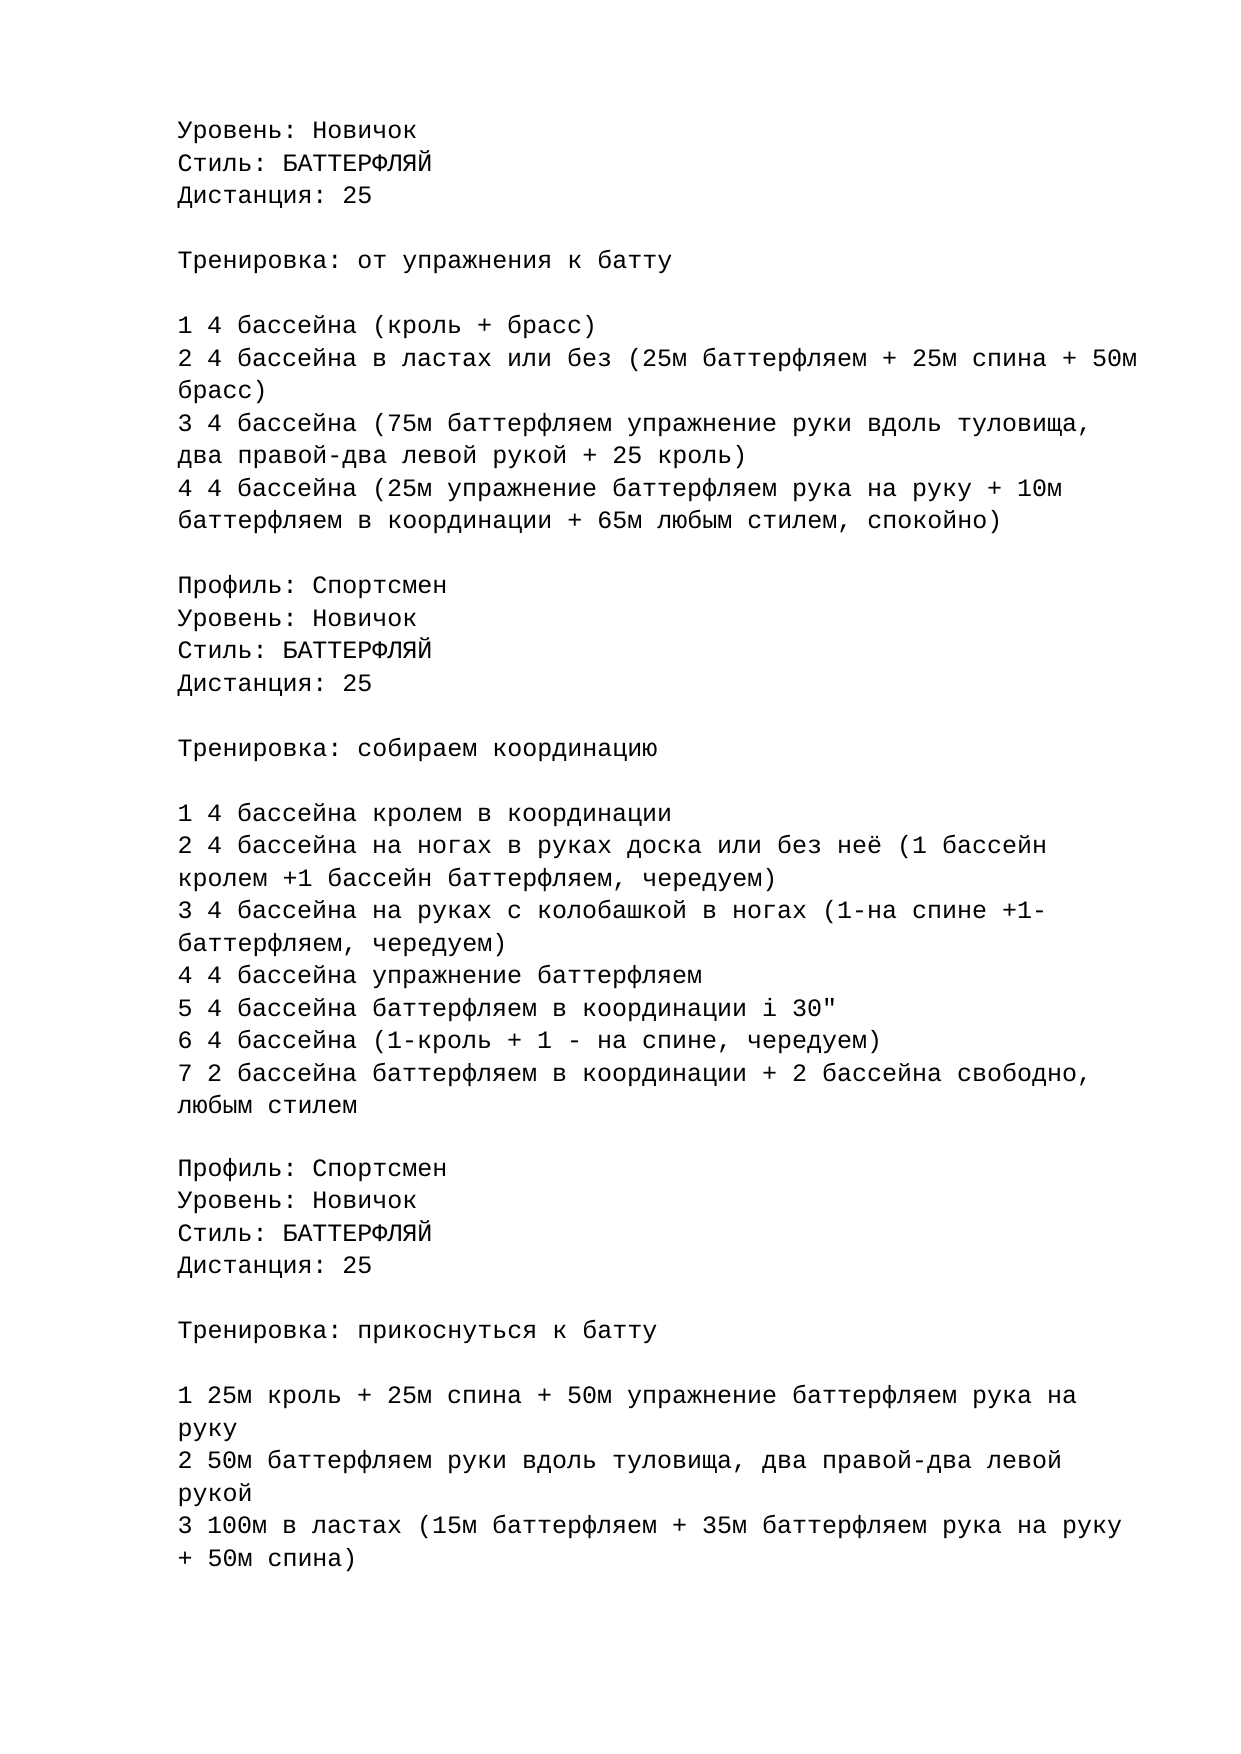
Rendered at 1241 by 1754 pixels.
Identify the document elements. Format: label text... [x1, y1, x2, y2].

text 1 25м кроль + 25м спина + 50м упражнение баттерфляем рука на руку [177, 1383, 1152, 1444]
text Тренировка: от упражнения к батту [177, 248, 1152, 276]
text 5 4 бассейна баттерфляем в координации i 30" [177, 996, 1152, 1024]
text 4 4 бассейна (25м упражнение баттерфляем рука на руку + 10м баттерфляем в координации + 65м любым стилем, спокойно) [177, 476, 1152, 536]
text Профиль: Спортсмен [177, 1155, 1152, 1184]
text 2 50м баттерфляем руки вдоль туловища, два правой-два левой рукой [177, 1448, 1152, 1509]
text 2 4 бассейна в ластах или без (25м баттерфляем + 25м спина + 50м брасс) [177, 346, 1152, 406]
text 4 4 бассейна упражнение баттерфляем [177, 963, 1152, 991]
text Уровень: Новичок [177, 118, 1152, 146]
text Стиль: БАТТЕРФЛЯЙ [177, 1220, 1152, 1249]
text Дистанция: 25 [177, 183, 1152, 211]
text 1 4 бассейна кролем в координации [177, 801, 1152, 829]
text Дистанция: 25 [177, 671, 1152, 699]
text баттерфляем, чередуем) [177, 931, 1152, 959]
text 7 2 бассейна баттерфляем в координации + 2 бассейна свободно, любым стилем [177, 1061, 1152, 1121]
text Стиль: БАТТЕРФЛЯЙ [177, 638, 1152, 666]
text 3 4 бассейна на руках с колобашкой в ногах (1-на спине +1- [177, 898, 1152, 926]
text Тренировка: собираем координацию [177, 736, 1152, 764]
text 3 100м в ластах (15м баттерфляем + 35м баттерфляем рука на руку + 50м спина) [177, 1513, 1152, 1574]
text Стиль: БАТТЕРФЛЯЙ [177, 151, 1152, 179]
text 3 4 бассейна (75м баттерфляем упражнение руки вдоль туловища, два правой-два левой рукой + 25 кроль) [177, 411, 1152, 471]
text 2 4 бассейна на ногах в руках доска или без неё (1 бассейн кролем +1 бассейн баттерфляем, чередуем) [177, 833, 1152, 894]
text Уровень: Новичок [177, 1188, 1152, 1216]
text 1 4 бассейна (кроль + брасс) [177, 313, 1152, 341]
text 6 4 бассейна (1-кроль + 1 - на спине, чередуем) [177, 1028, 1152, 1056]
text Профиль: Спортсмен [177, 573, 1152, 601]
text Дистанция: 25 [177, 1253, 1152, 1281]
text Уровень: Новичок [177, 606, 1152, 634]
text Тренировка: прикоснуться к батту [177, 1318, 1152, 1346]
